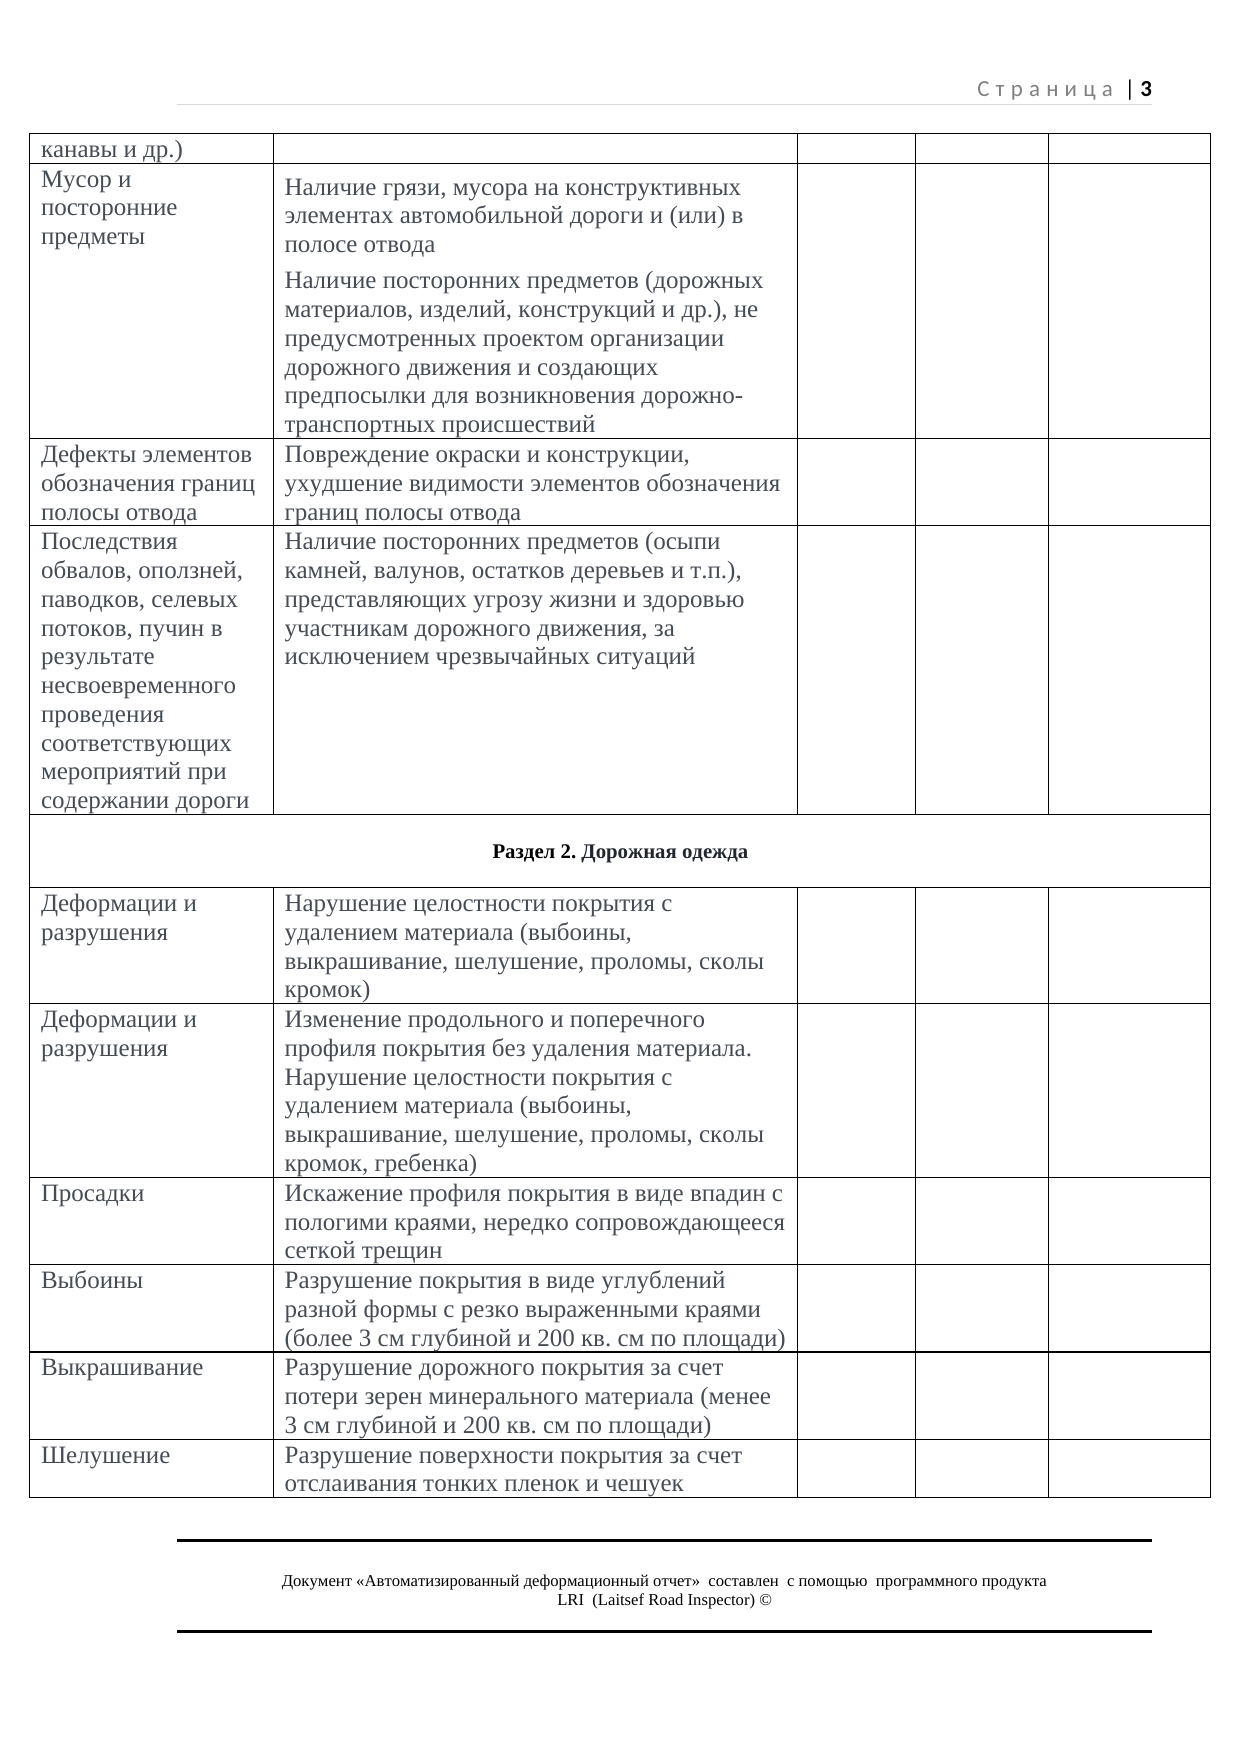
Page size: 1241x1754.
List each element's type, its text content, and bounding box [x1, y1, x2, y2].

table_cell [798, 1004, 915, 1177]
table_cell [916, 888, 1048, 1003]
table_cell [916, 1265, 1048, 1351]
table_cell [916, 1440, 1048, 1497]
table_cell Раздел 2. Дорожная одежда [30, 815, 1210, 887]
table_cell Дефекты элементов обозначения границ полосы отвода [30, 439, 273, 525]
table_cell Наличие грязи, мусора на конструктивных элементах автомобильной дороги и (или) в полосе отвода Наличие посторонних предметов (дорожных материалов, изделий, конструкций и др.), не предусмотренных проектом организации дорожного движения и создающих предпосылки для возникновения дорожно-транспортных происшествий [274, 164, 797, 438]
table_cell [916, 439, 1048, 525]
table_cell [798, 1265, 915, 1351]
table_cell Изменение продольного и поперечного профиля покрытия без удаления материала. Нарушение целостности покрытия с удалением материала (выбоины, выкрашивание, шелушение, проломы, сколы кромок, гребенка) [274, 1004, 797, 1177]
table_cell [1049, 1178, 1210, 1264]
table_cell Мусор и посторонние предметы [30, 164, 273, 438]
table_cell [798, 888, 915, 1003]
table_cell Повреждение окраски и конструкции, ухудшение видимости элементов обозначения границ полосы отвода [274, 439, 797, 525]
table_cell Нарушение целостности покрытия с удалением материала (выбоины, выкрашивание, шелушение, проломы, сколы кромок) [274, 888, 797, 1003]
table_cell [916, 1004, 1048, 1177]
table_cell [1049, 1440, 1210, 1497]
table_cell [916, 526, 1048, 814]
table_cell Разрушение дорожного покрытия за счет потери зерен минерального материала (менее 3 см глубиной и 200 кв. см по площади) [274, 1353, 797, 1439]
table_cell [274, 134, 797, 163]
table_cell Деформации и разрушения [30, 1004, 273, 1177]
table_cell [1049, 1353, 1210, 1439]
table_cell [1049, 439, 1210, 525]
table_cell Наличие посторонних предметов (осыпи камней, валунов, остатков деревьев и т.п.), представляющих угрозу жизни и здоровью участникам дорожного движения, за исключением чрезвычайных ситуаций [274, 526, 797, 814]
table_cell Деформации и разрушения [30, 888, 273, 1003]
table_cell [1049, 526, 1210, 814]
table_cell [1049, 1265, 1210, 1351]
table_cell [916, 1178, 1048, 1264]
table_cell Выбоины [30, 1265, 273, 1351]
table_cell Искажение профиля покрытия в виде впадин с пологими краями, нередко сопровождающееся сеткой трещин [274, 1178, 797, 1264]
table_cell [798, 1353, 915, 1439]
table_cell [1049, 1004, 1210, 1177]
table_cell Просадки [30, 1178, 273, 1264]
table_cell [1049, 164, 1210, 438]
table_cell [1049, 888, 1210, 1003]
table_cell [916, 164, 1048, 438]
table_cell [798, 164, 915, 438]
table_cell [1049, 134, 1210, 163]
table_cell [798, 134, 915, 163]
table_cell Шелушение [30, 1440, 273, 1497]
table_cell [798, 1440, 915, 1497]
table_cell [916, 1353, 1048, 1439]
table_cell [916, 134, 1048, 163]
table_cell Разрушение покрытия в виде углублений разной формы с резко выраженными краями (более 3 см глубиной и 200 кв. см по площади) [274, 1265, 797, 1351]
table_cell Последствия обвалов, оползней, паводков, селевых потоков, пучин в результате несвоевременного проведения соответствующих мероприятий при содержании дороги [30, 526, 273, 814]
table_cell Выкрашивание [30, 1353, 273, 1439]
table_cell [30, 134, 273, 163]
table_cell [798, 1178, 915, 1264]
table_cell [798, 526, 915, 814]
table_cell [274, 1440, 797, 1497]
table_cell [798, 439, 915, 525]
